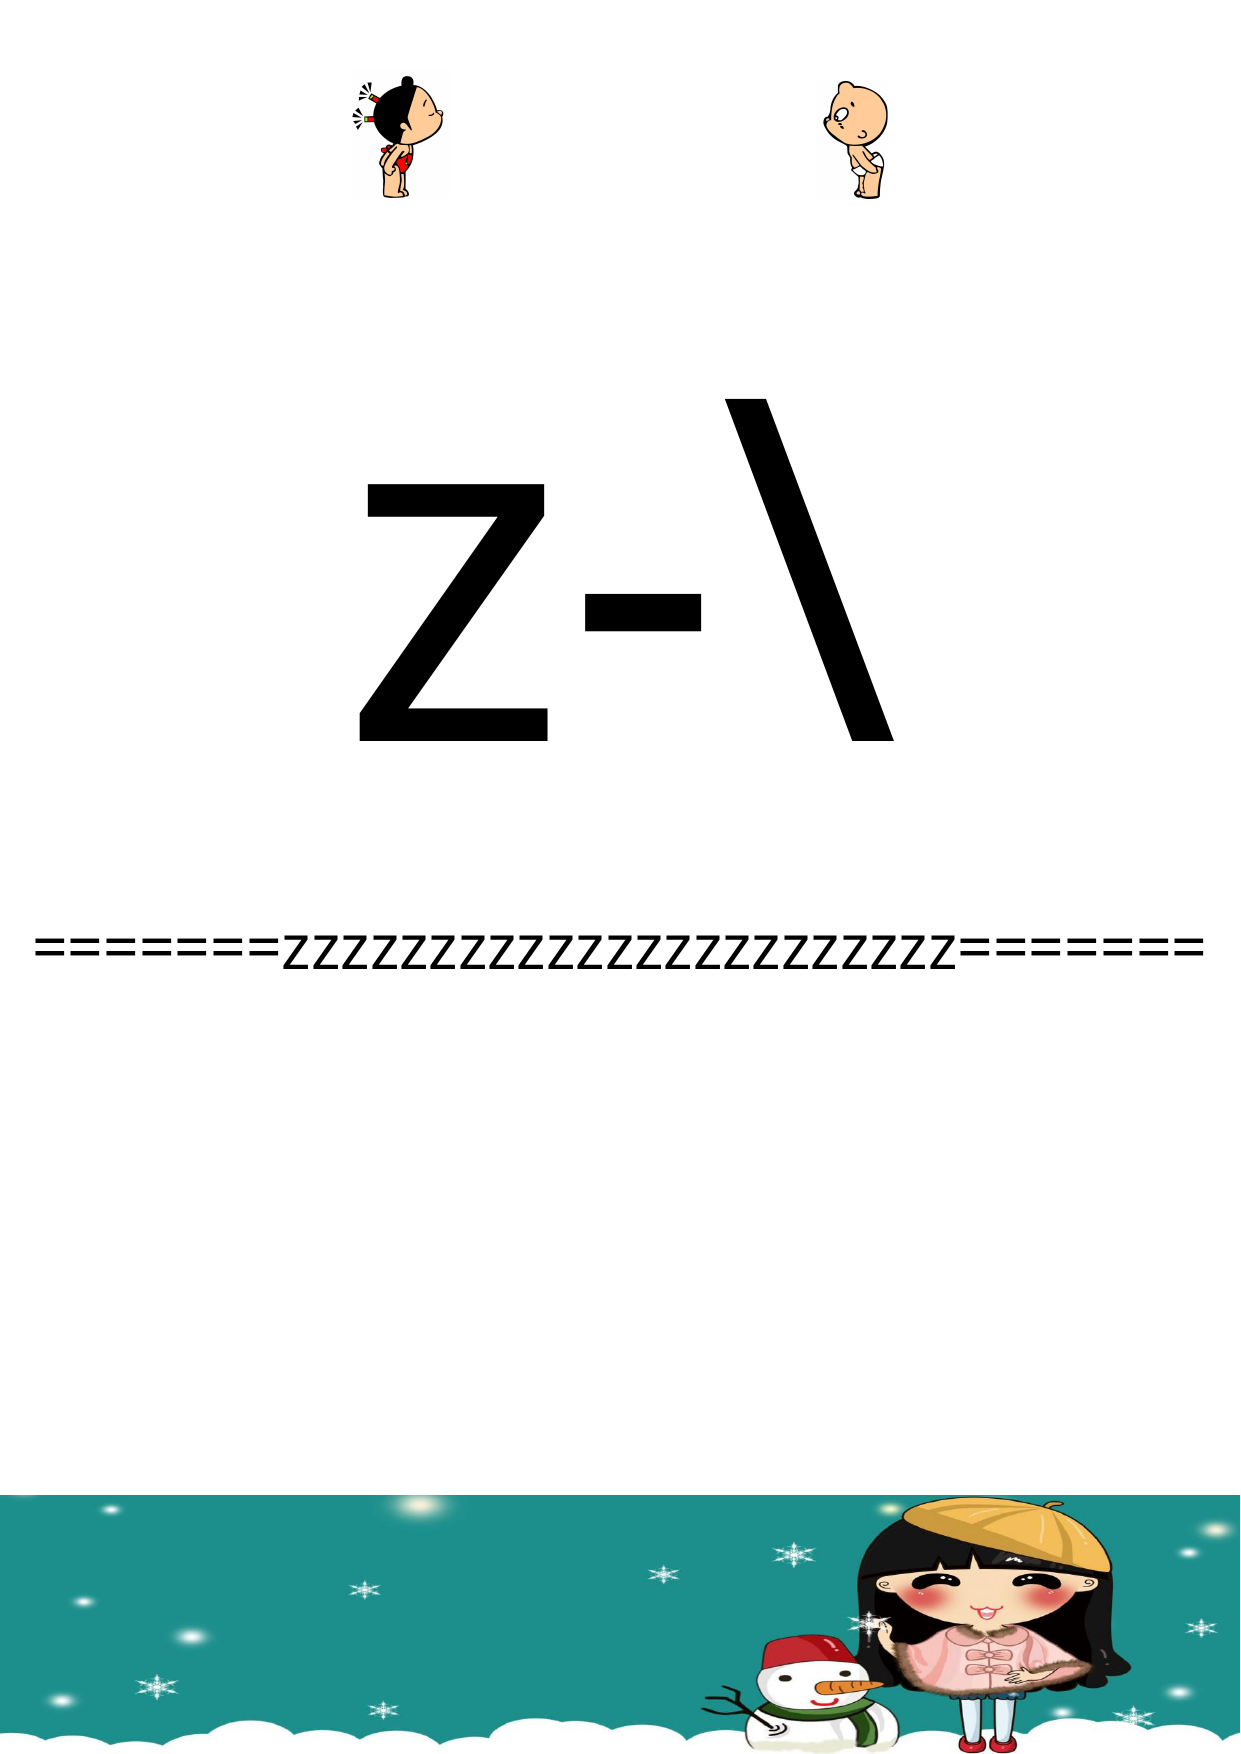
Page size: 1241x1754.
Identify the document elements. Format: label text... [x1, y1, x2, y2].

picture [0, 1495, 1241, 1754]
picture [814, 81, 888, 199]
text \Z\ \-z-\ [0, 214, 1239, 897]
text =======zzzzzzzzzzzzzzzzzzzzzzz======= [0, 897, 1239, 994]
picture [352, 70, 451, 199]
